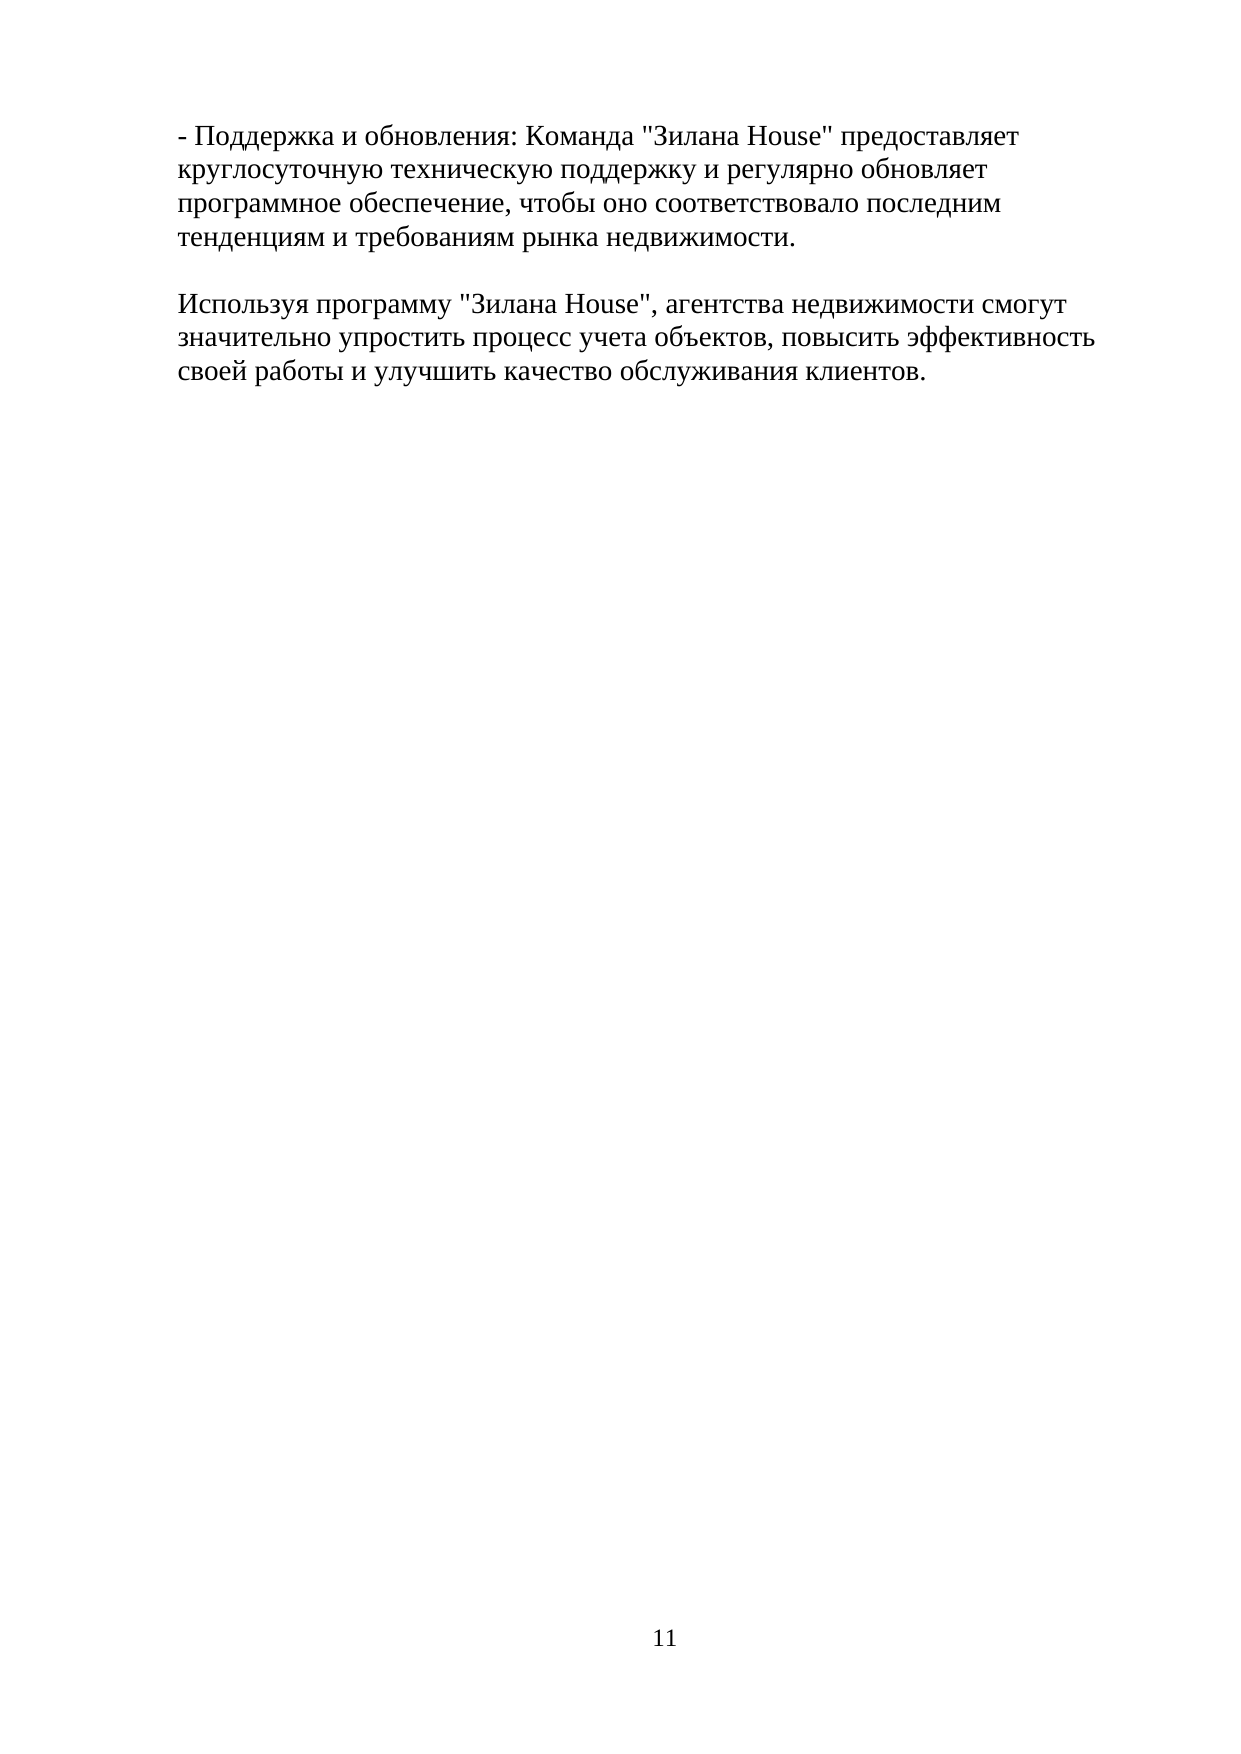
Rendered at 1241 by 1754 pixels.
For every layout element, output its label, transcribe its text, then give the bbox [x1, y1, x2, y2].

text - Поддержка и обновления: Команда "Зилана House" предоставляет круглосуточную техническую поддержку и регулярно обновляет программное обеспечение, чтобы оно соответствовало последним тенденциям и требованиям рынка недвижимости. [177, 118, 1152, 252]
text Используя программу "Зилана House", агентства недвижимости смогут значительно упростить процесс учета объектов, повысить эффективность своей работы и улучшить качество обслуживания клиентов. [177, 286, 1152, 386]
